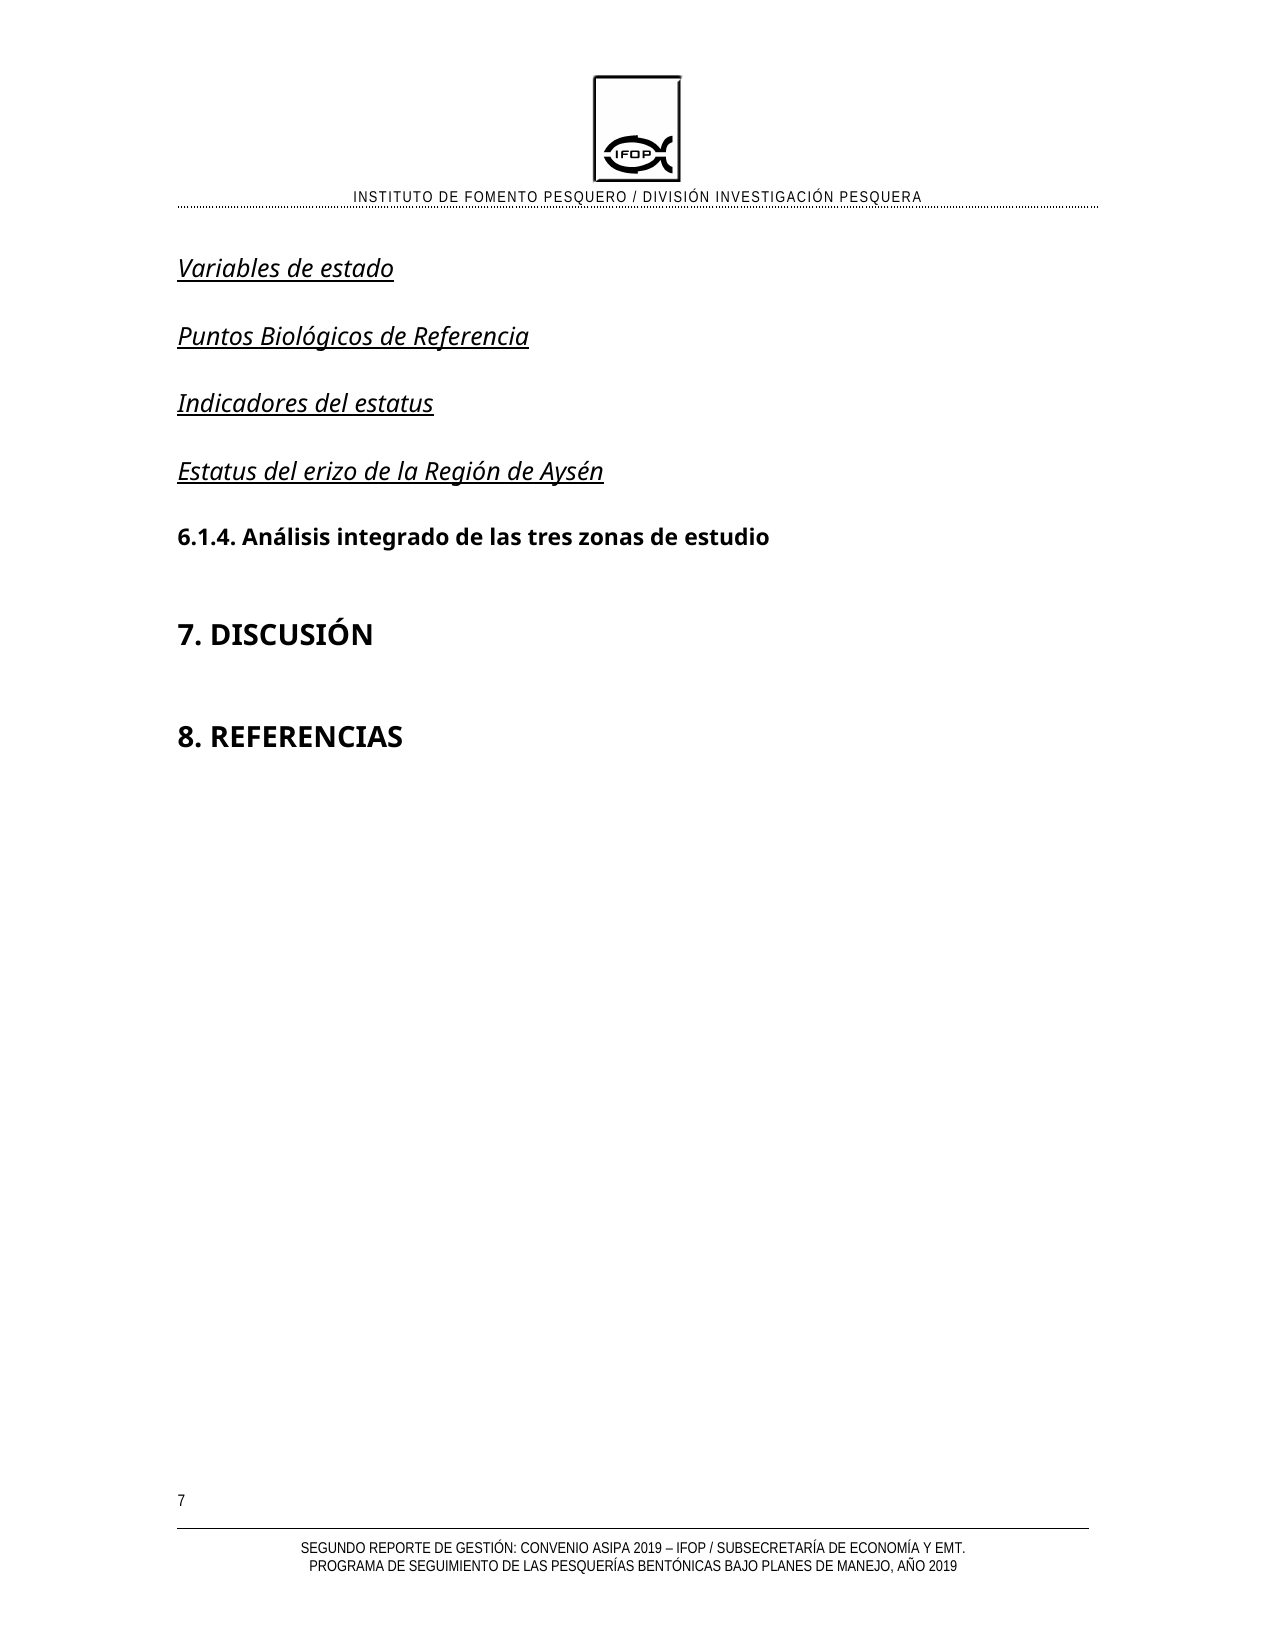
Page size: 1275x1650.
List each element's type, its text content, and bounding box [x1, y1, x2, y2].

subtitle Indicadores del estatus [177, 386, 1098, 420]
subtitle Estatus del erizo de la Región de Aysén [177, 453, 1098, 487]
picture [592, 75, 683, 186]
subtitle 8. REFERENCIAS [177, 716, 1098, 756]
subtitle 6.1.4. Análisis integrado de las tres zonas de estudio [177, 521, 1098, 552]
subtitle 7. DISCUSIÓN [177, 614, 1098, 654]
subtitle Variables de estado [177, 251, 1098, 285]
subtitle Puntos Biológicos de Referencia [177, 318, 1098, 352]
